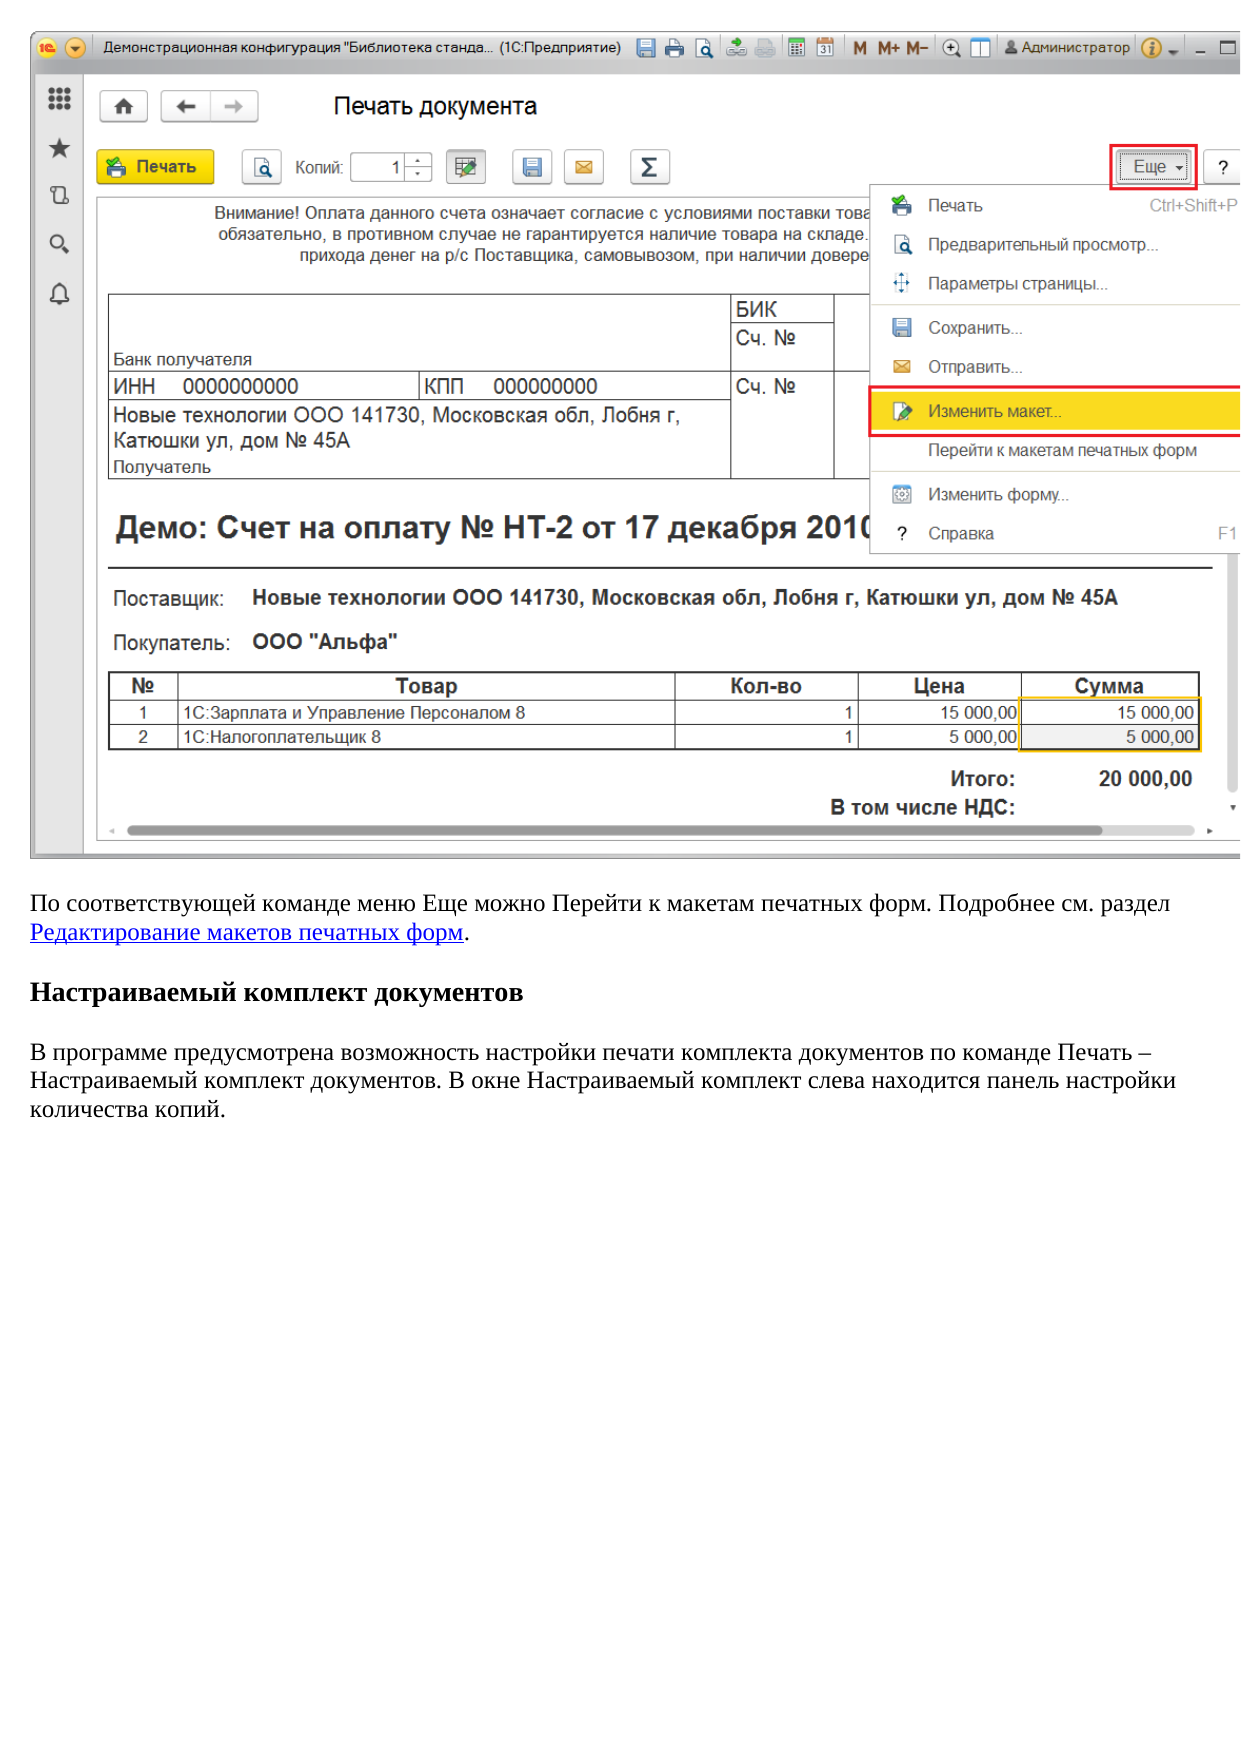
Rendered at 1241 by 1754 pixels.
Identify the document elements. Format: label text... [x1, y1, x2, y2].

text Настраиваемый комплект документов [29, 975, 1211, 1007]
text В программе предусмотрена возможность настройки печати комплекта документов по команде Печать – Настраиваемый комплект документов. В окне Настраиваемый комплект слева находится панель настройки количества копий. [29, 1037, 1211, 1123]
picture [29, 29, 1241, 860]
text По соответствующей команде меню Еще можно Перейти к макетам печатных форм. Подробнее см. раздел Редактирование макетов печатных форм. [29, 888, 1211, 946]
